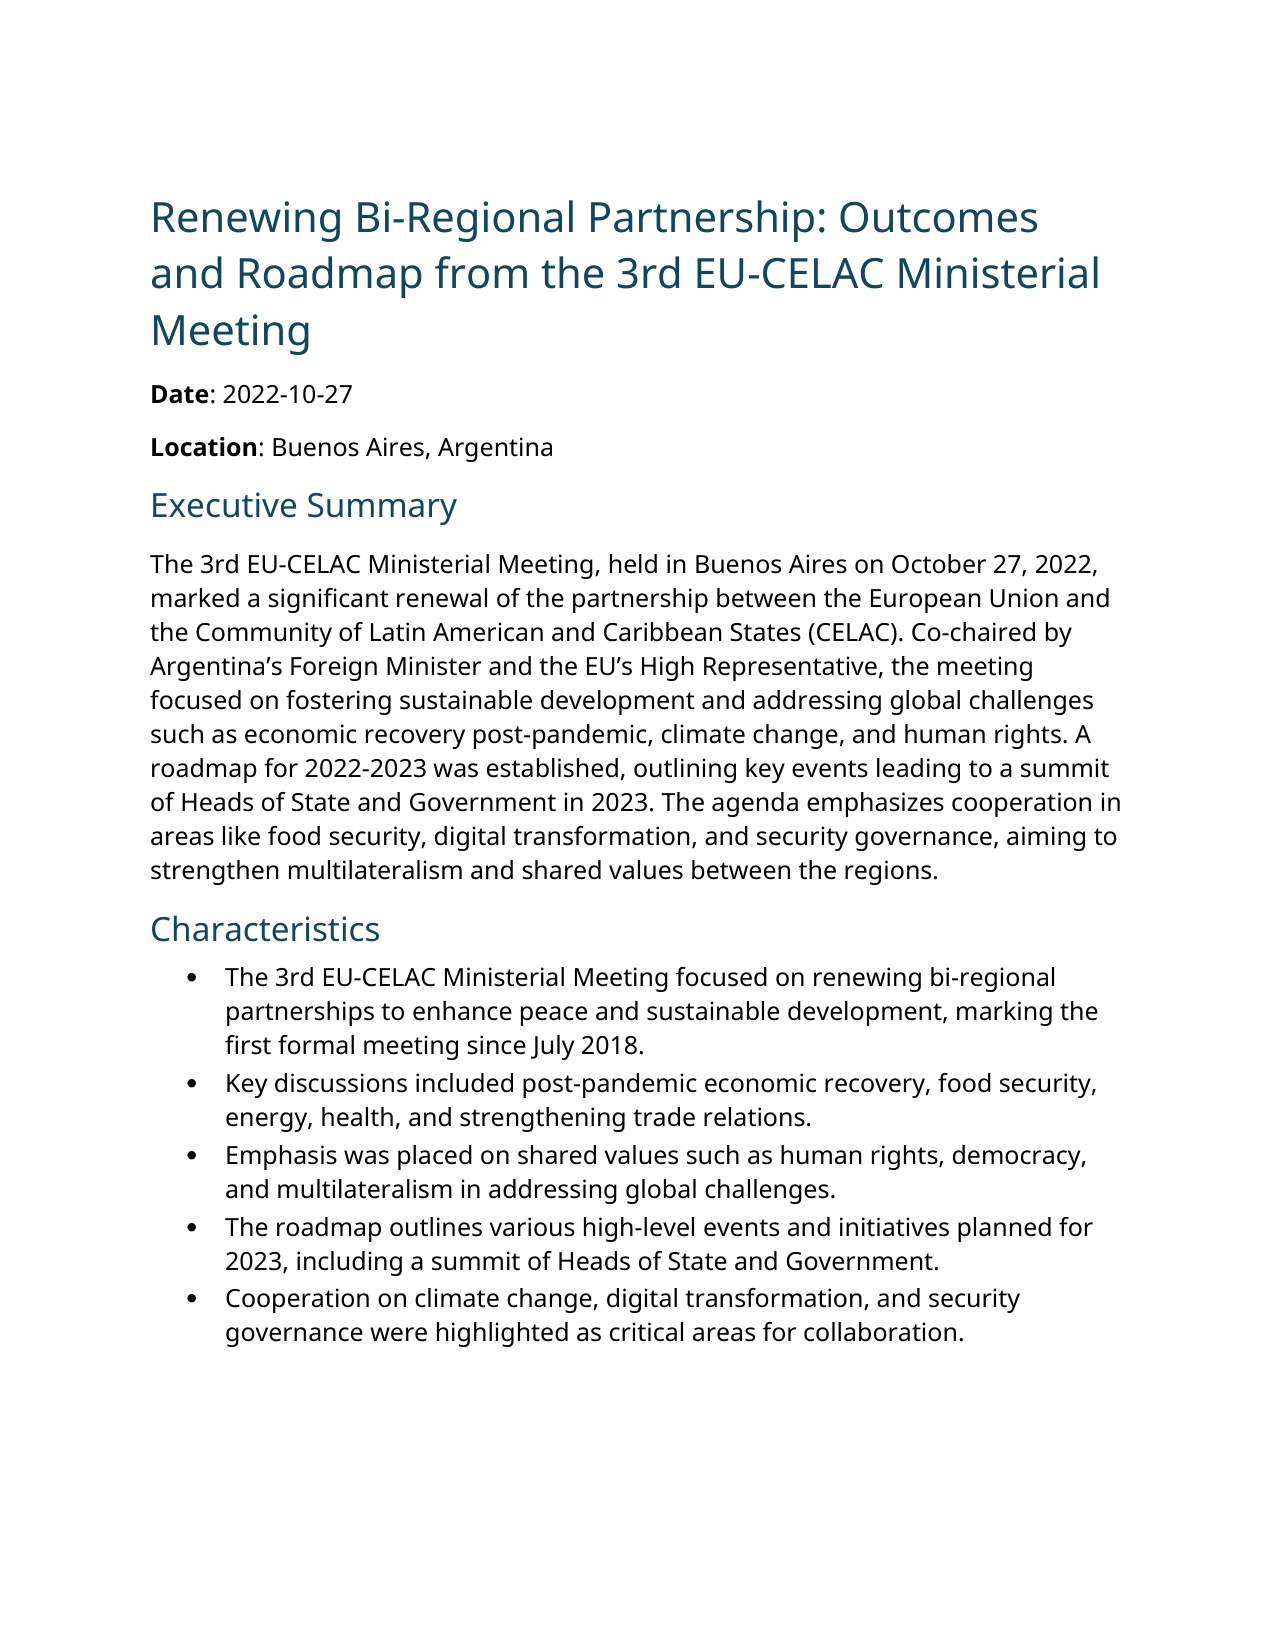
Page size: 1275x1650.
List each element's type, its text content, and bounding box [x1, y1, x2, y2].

list Cooperation on climate change, digital transformation, and security governance were highlighted as critical areas for collaboration. [187, 1281, 1125, 1349]
subtitle Executive Summary [150, 482, 1125, 528]
text Location: Buenos Aires, Argentina [150, 429, 1125, 463]
list Emphasis was placed on shared values such as human rights, democracy, and multilateralism in addressing global challenges. [187, 1137, 1125, 1205]
text Date: 2022-10-27 [150, 377, 1125, 411]
text The 3rd EU-CELAC Ministerial Meeting, held in Buenos Aires on October 27, 2022, marked a significant renewal of the partnership between the European Union and the Community of Latin American and Caribbean States (CELAC). Co-chaired by Argentina’s Foreign Minister and the EU’s High Representative, the meeting focused on fostering sustainable development and addressing global challenges such as economic recovery post-pandemic, climate change, and human rights. A roadmap for 2022-2023 was established, outlining key events leading to a summit of Heads of State and Government in 2023. The agenda emphasizes cooperation in areas like food security, digital transformation, and security governance, aiming to strengthen multilateralism and shared values between the regions. [150, 546, 1125, 887]
list The roadmap outlines various high-level events and initiatives planned for 2023, including a summit of Heads of State and Government. [187, 1209, 1125, 1277]
list The 3rd EU-CELAC Ministerial Meeting focused on renewing bi-regional partnerships to enhance peace and sustainable development, marking the first formal meeting since July 2018. [187, 959, 1125, 1062]
subtitle Characteristics [150, 906, 1125, 951]
subtitle Renewing Bi-Regional Partnership: Outcomes and Roadmap from the 3rd EU-CELAC Ministerial Meeting [150, 187, 1125, 358]
list Key discussions included post-pandemic economic recovery, food security, energy, health, and strengthening trade relations. [187, 1065, 1125, 1133]
